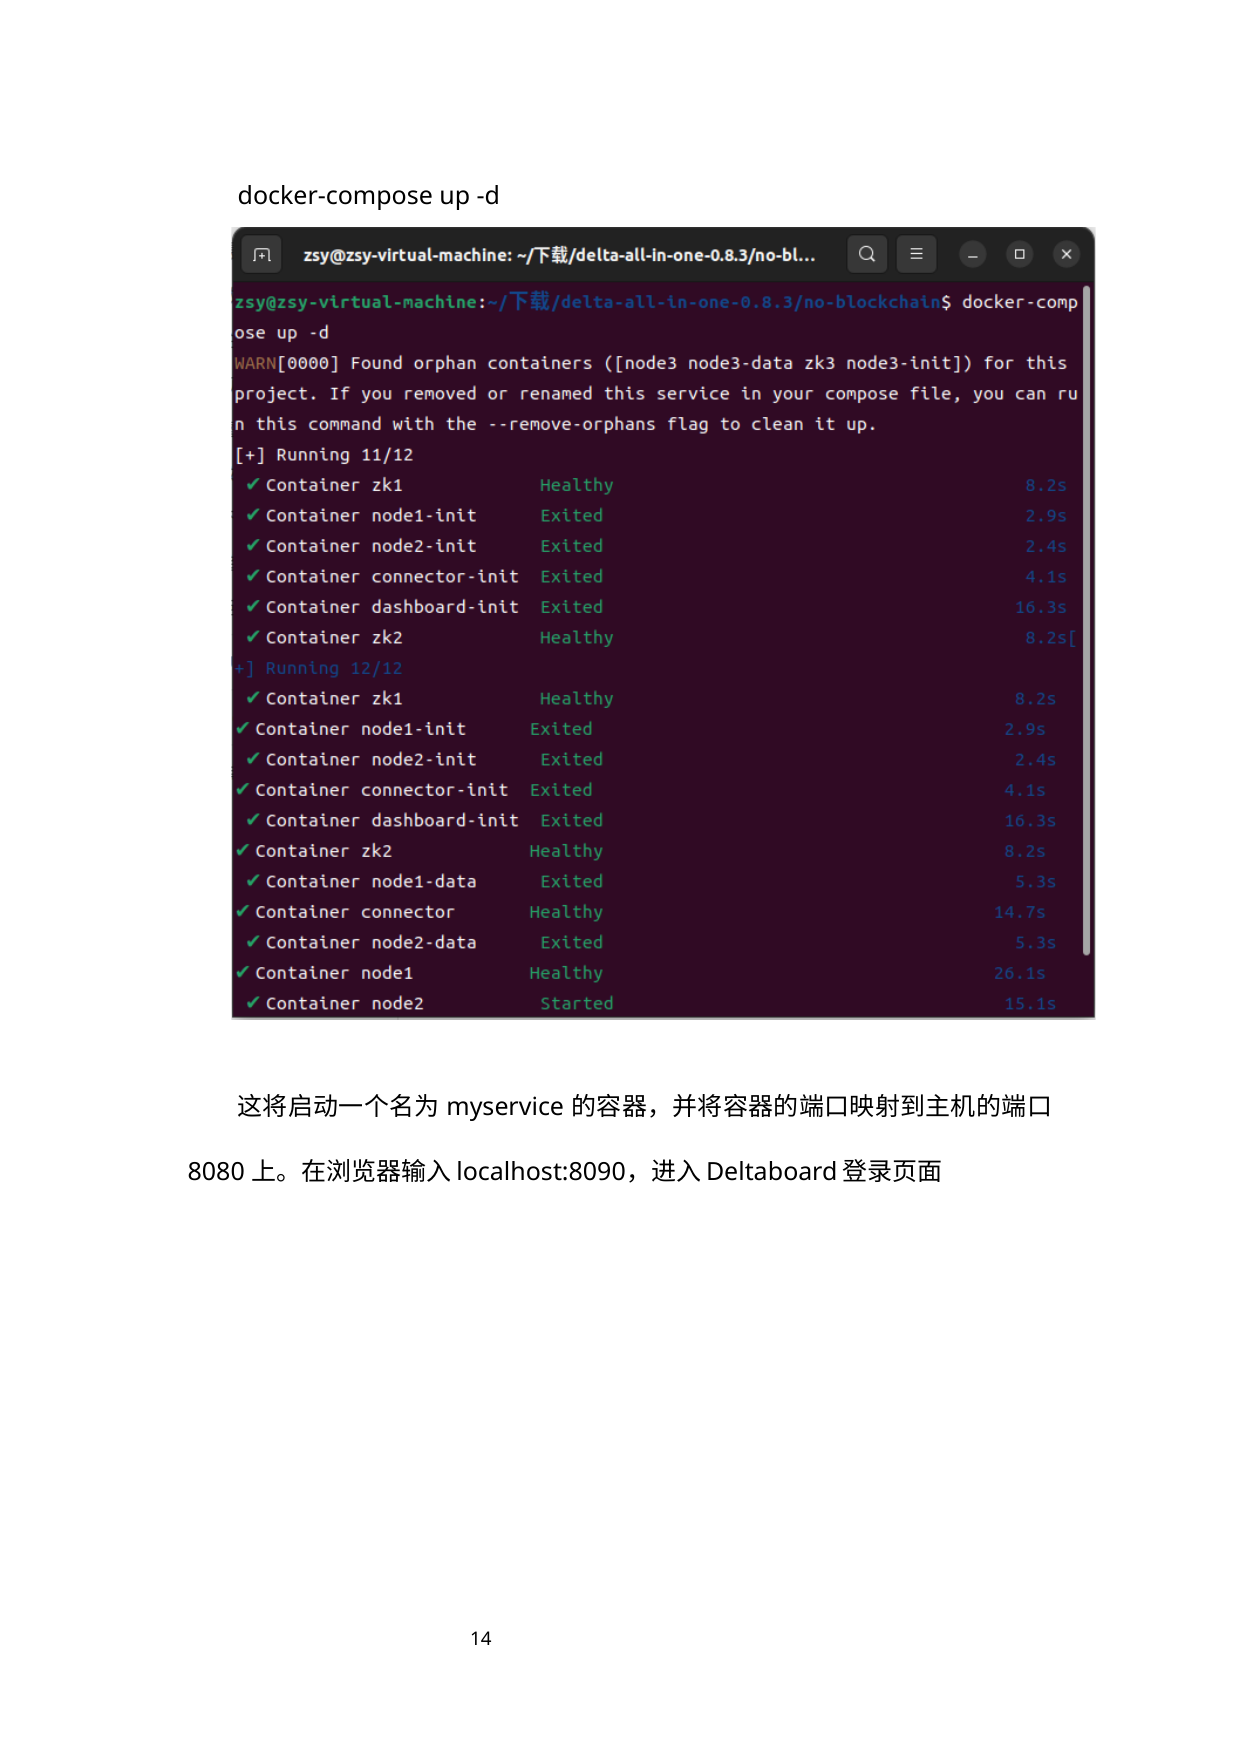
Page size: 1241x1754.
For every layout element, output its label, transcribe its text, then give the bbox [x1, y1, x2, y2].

picture [231, 227, 1096, 1020]
text 这将启动一个名为 myservice 的容器，并将容器的端口映射到主机的端口 8080 上。在浏览器输入localhost:8090，进入Deltaboard登录页面 [187, 1072, 1053, 1202]
text docker-compose up -d [187, 162, 1053, 227]
